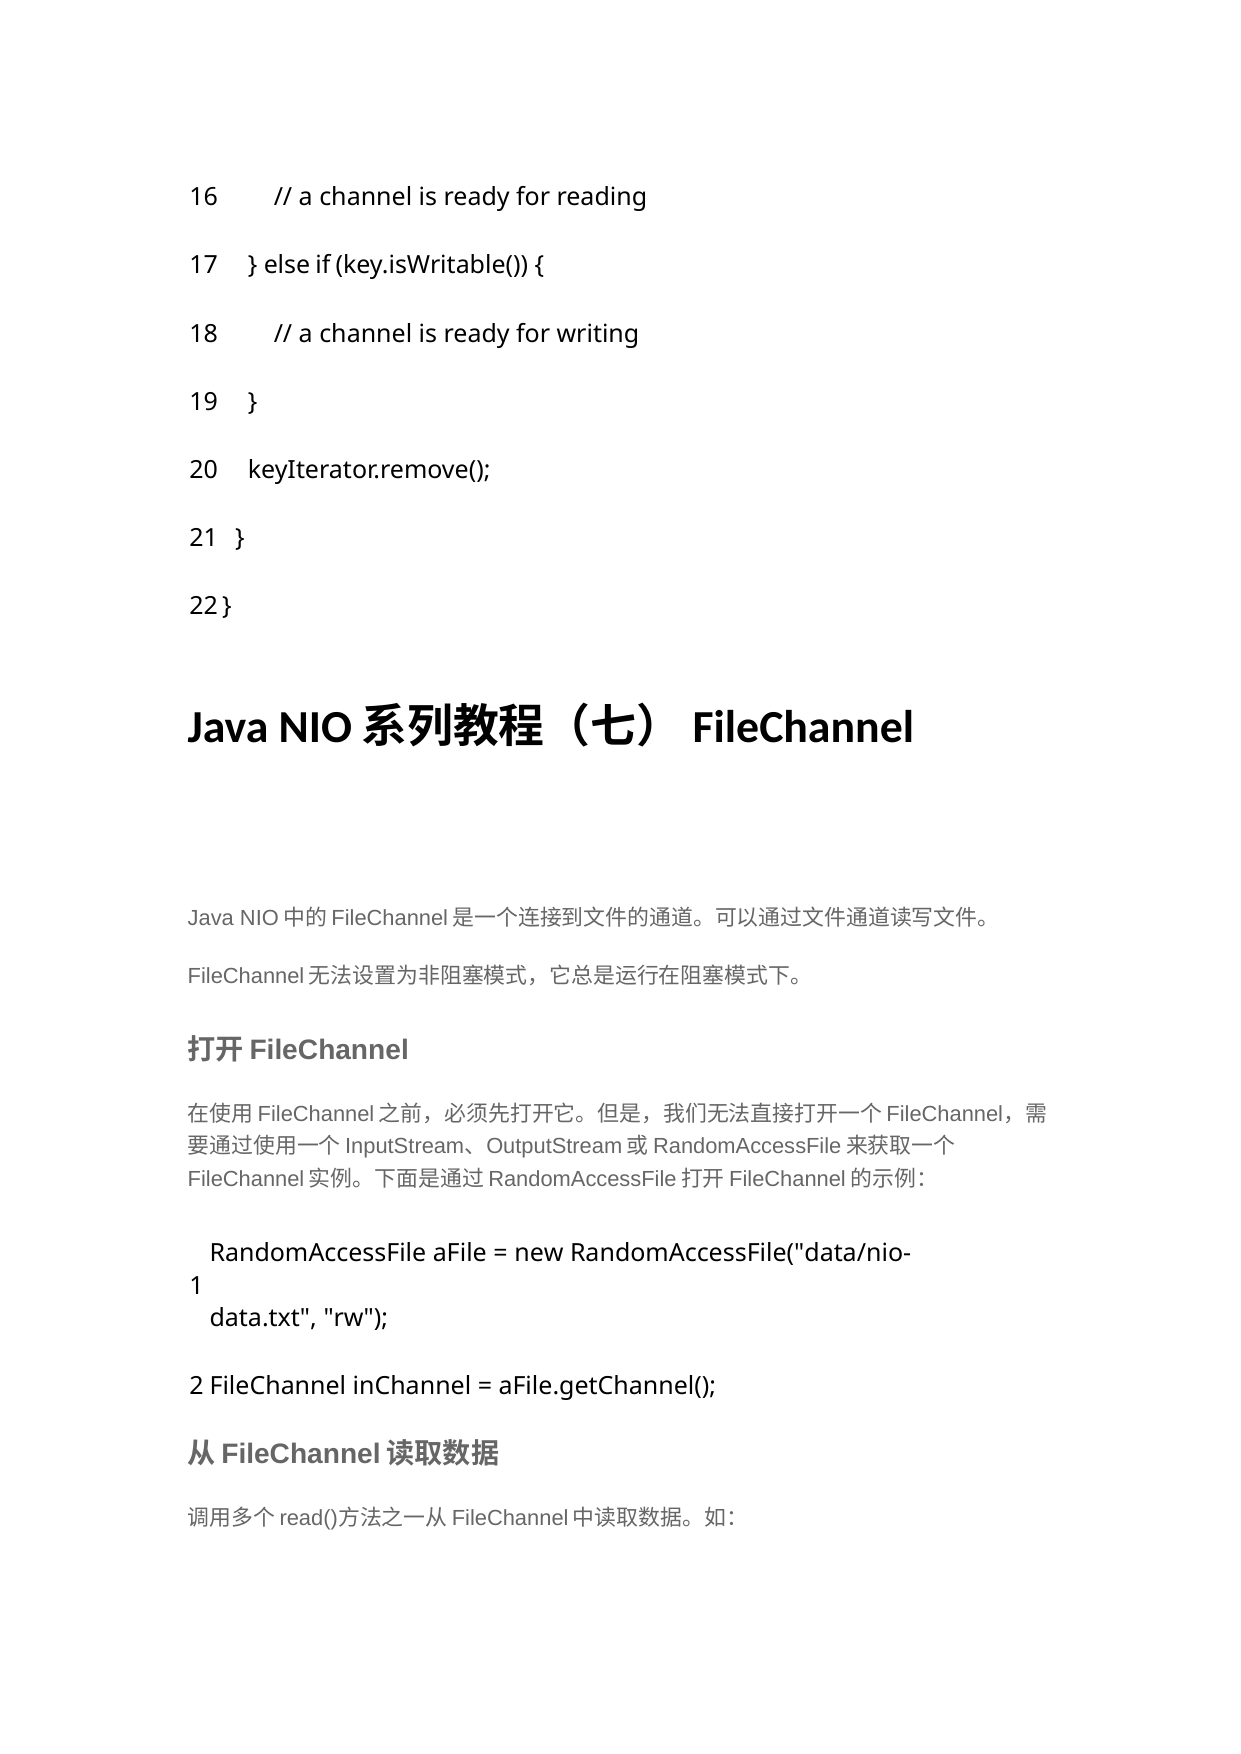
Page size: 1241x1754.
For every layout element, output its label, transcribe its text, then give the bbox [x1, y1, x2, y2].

table_cell 16 [188, 162, 220, 230]
table_cell 22 [188, 571, 220, 639]
table_header 19 [188, 366, 220, 434]
text 在使用FileChannel之前，必须先打开它。但是，我们无法直接打开一个FileChannel，需要通过使用一个InputStream、OutputStream或RandomAccessFile来获取一个FileChannel实例。下面是通过RandomAccessFile打开FileChannel的示例： [187, 1095, 1053, 1193]
table_header } else if (key.isWritable()) { [220, 230, 836, 298]
subtitle Java NIO系列教程（七） FileChannel [187, 674, 1053, 772]
table_cell 20 [188, 435, 220, 503]
table_cell } [220, 571, 286, 639]
table_header } [220, 366, 586, 434]
table_cell // a channel is ready for writing [220, 298, 841, 366]
table_header RandomAccessFile aFile = new RandomAccessFile("data/nio-data.txt", "rw"); [208, 1218, 1053, 1351]
text FileChannel无法设置为非阻塞模式，它总是运行在阻塞模式下。 [187, 957, 1053, 990]
table_cell FileChannel inChannel = aFile.getChannel(); [208, 1351, 1048, 1419]
table_cell keyIterator.remove(); [220, 435, 591, 503]
table_cell // a channel is ready for reading [220, 162, 841, 230]
text Java NIO中的FileChannel是一个连接到文件的通道。可以通过文件通道读写文件。 [187, 900, 1053, 932]
table_header 17 [188, 230, 220, 298]
text 调用多个read()方法之一从FileChannel中读取数据。如： [187, 1500, 1053, 1532]
table_cell 2 [188, 1351, 208, 1419]
table_header } [220, 503, 291, 571]
text 打开FileChannel [187, 1015, 1053, 1080]
table_header 1 [188, 1218, 208, 1351]
text 从FileChannel读取数据 [187, 1419, 1053, 1484]
table_header 21 [188, 503, 220, 571]
table_cell 18 [188, 298, 220, 366]
